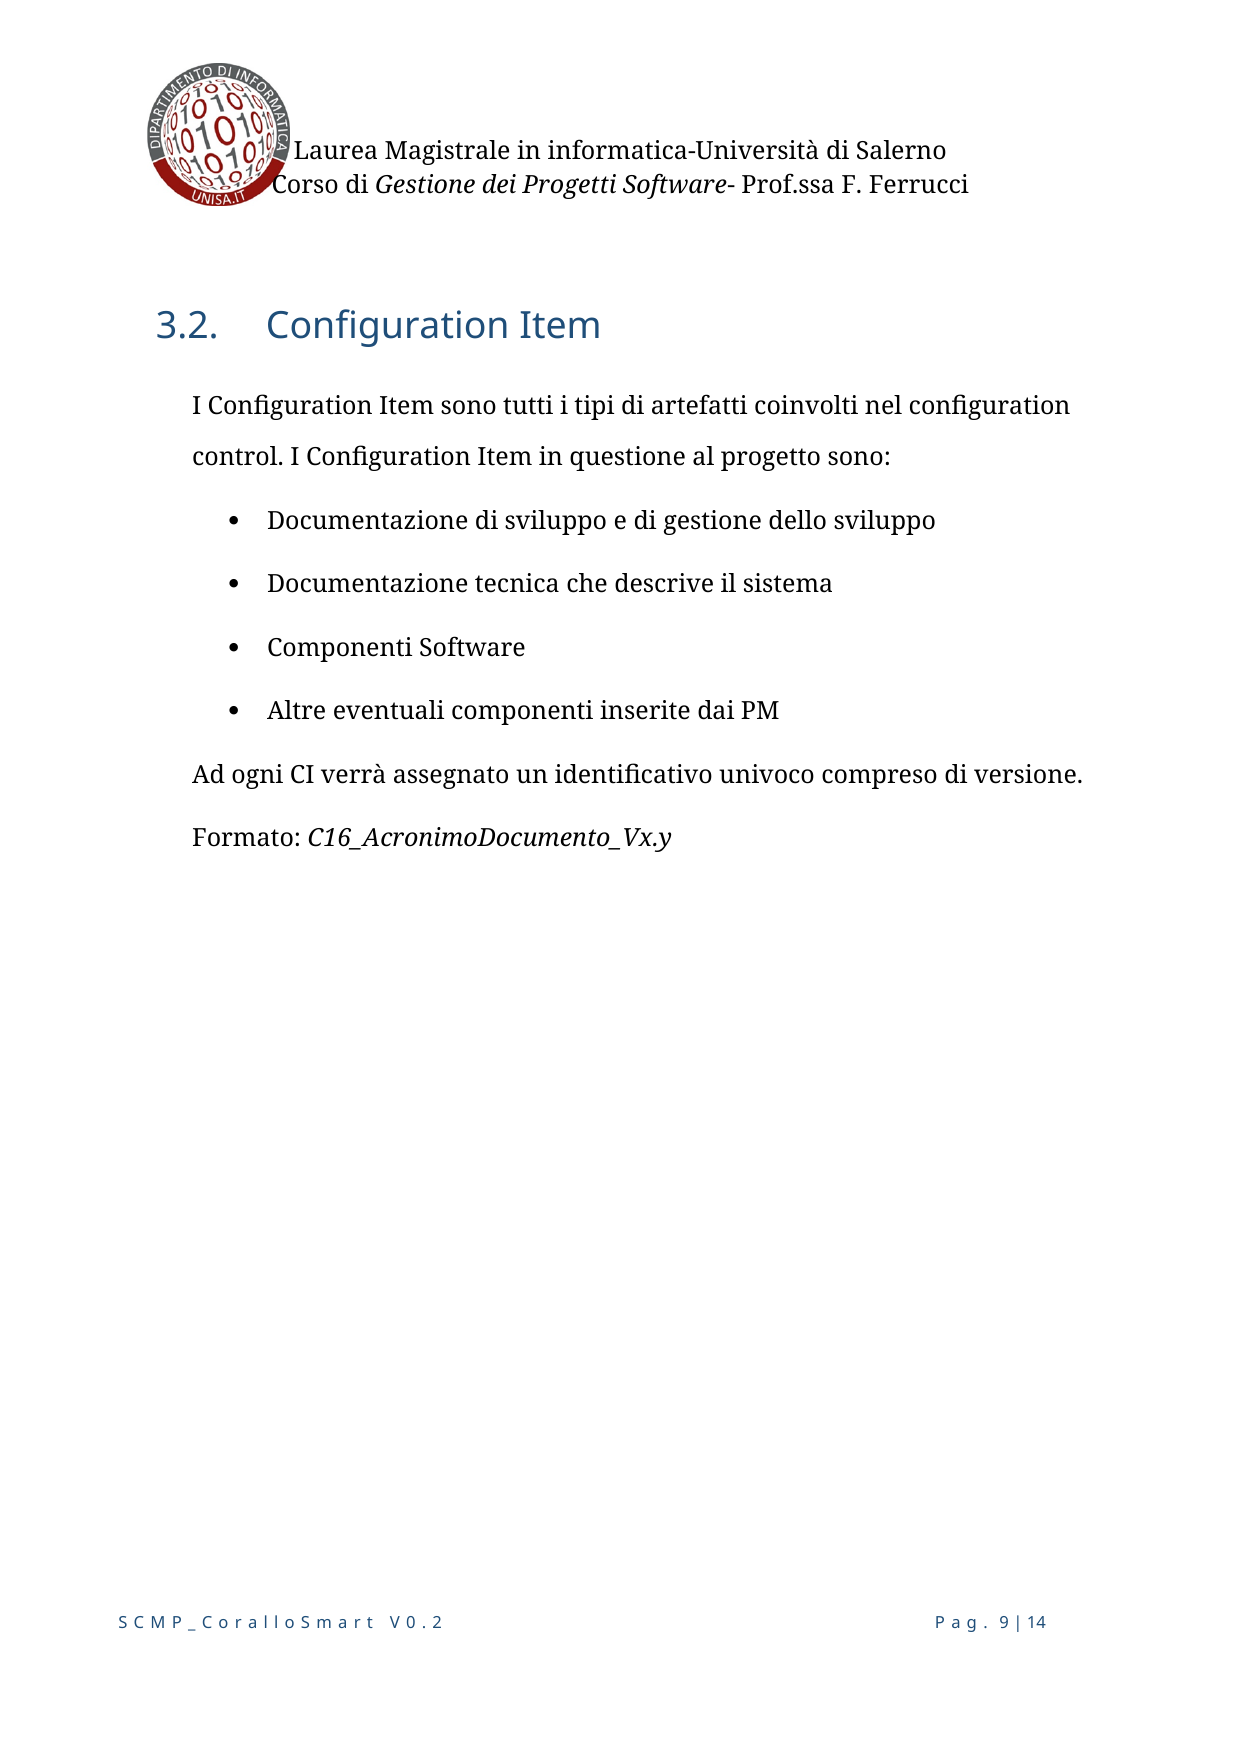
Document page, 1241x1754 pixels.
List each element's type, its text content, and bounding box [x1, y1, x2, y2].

list Documentazione tecnica che descrive il sistema [229, 566, 1122, 600]
text I Configuration Item sono tutti i tipi di artefatti coinvolti nel configuration control. I Configuration Item in questione al progetto sono: [192, 388, 1122, 473]
list Altre eventuali componenti inserite dai PM [229, 693, 1122, 727]
list Documentazione di sviluppo e di gestione dello sviluppo [229, 502, 1122, 536]
list Componenti Software [229, 629, 1122, 663]
list Configuration Item [156, 299, 1122, 350]
picture [147, 63, 290, 206]
text Formato: C16_AcronimoDocumento_Vx.y [192, 820, 1122, 854]
text Ad ogni CI verrà assegnato un identificativo univoco compreso di versione. [192, 757, 1122, 791]
